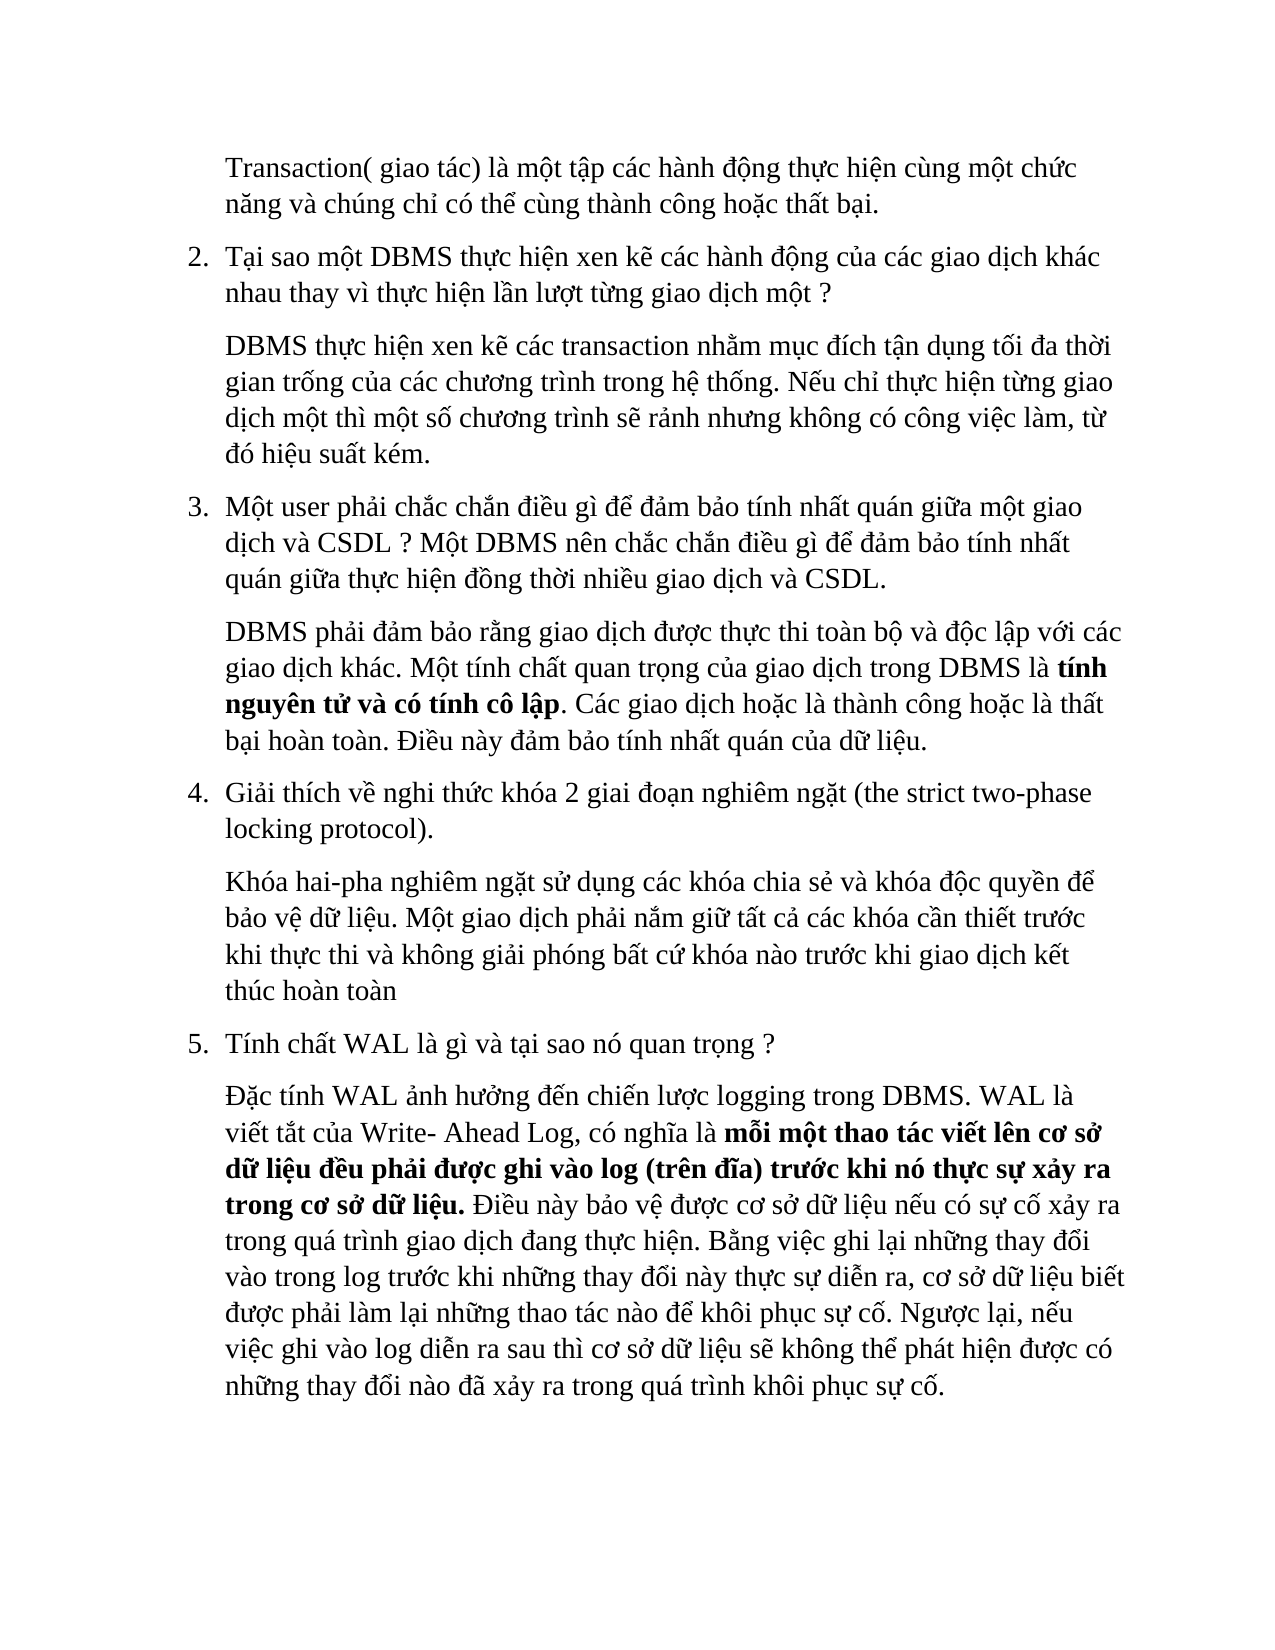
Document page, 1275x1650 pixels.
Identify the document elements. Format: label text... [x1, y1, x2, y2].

list Tại sao một DBMS thực hiện xen kẽ các hành động của các giao dịch khác nhau thay vì thực hiện lần lượt từng giao dịch một ? [187, 239, 1125, 309]
text DBMS thực hiện xen kẽ các transaction nhằm mục đích tận dụng tối đa thời gian trống của các chương trình trong hệ thống. Nếu chỉ thực hiện từng giao dịch một thì một số chương trình sẽ rảnh nhưng không có công việc làm, từ đó hiệu suất kém. [225, 328, 1125, 470]
list Giải thích về nghi thức khóa 2 giai đoạn nghiêm ngặt (the strict two-phase locking protocol). [187, 776, 1125, 845]
text Khóa hai-pha nghiêm ngặt sử dụng các khóa chia sẻ và khóa độc quyền để bảo vệ dữ liệu. Một giao dịch phải nắm giữ tất cả các khóa cần thiết trước khi thực thi và không giải phóng bất cứ khóa nào trước khi giao dịch kết thúc hoàn toàn [225, 864, 1125, 1006]
text DBMS phải đảm bảo rằng giao dịch được thực thi toàn bộ và độc lập với các giao dịch khác. Một tính chất quan trọng của giao dịch trong DBMS là tính nguyên tử và có tính cô lập. Các giao dịch hoặc là thành công hoặc là thất bại hoàn toàn. Điều này đảm bảo tính nhất quán của dữ liệu. [225, 614, 1125, 756]
text Đặc tính WAL ảnh hưởng đến chiến lược logging trong DBMS. WAL là viết tắt của Write- Ahead Log, có nghĩa là mỗi một thao tác viết lên cơ sở dữ liệu đều phải được ghi vào log (trên đĩa) trước khi nó thực sự xảy ra trong cơ sở dữ liệu. Điều này bảo vệ được cơ sở dữ liệu nếu có sự cố xảy ra trong quá trình giao dịch đang thực hiện. Bằng việc ghi lại những thay đổi vào trong log trước khi những thay đổi này thực sự diễn ra, cơ sở dữ liệu biết được phải làm lại những thao tác nào để khôi phục sự cố. Ngược lại, nếu việc ghi vào log diễn ra sau thì cơ sở dữ liệu sẽ không thể phát hiện được có những thay đổi nào đã xảy ra trong quá trình khôi phục sự cố. [225, 1078, 1125, 1401]
list Một user phải chắc chắn điều gì để đảm bảo tính nhất quán giữa một giao dịch và CSDL ? Một DBMS nên chắc chắn điều gì để đảm bảo tính nhất quán giữa thực hiện đồng thời nhiều giao dịch và CSDL. [187, 489, 1125, 595]
text Transaction( giao tác) là một tập các hành động thực hiện cùng một chức năng và chúng chỉ có thể cùng thành công hoặc thất bại. [225, 150, 1125, 220]
list Tính chất WAL là gì và tại sao nó quan trọng ? [187, 1026, 1125, 1059]
